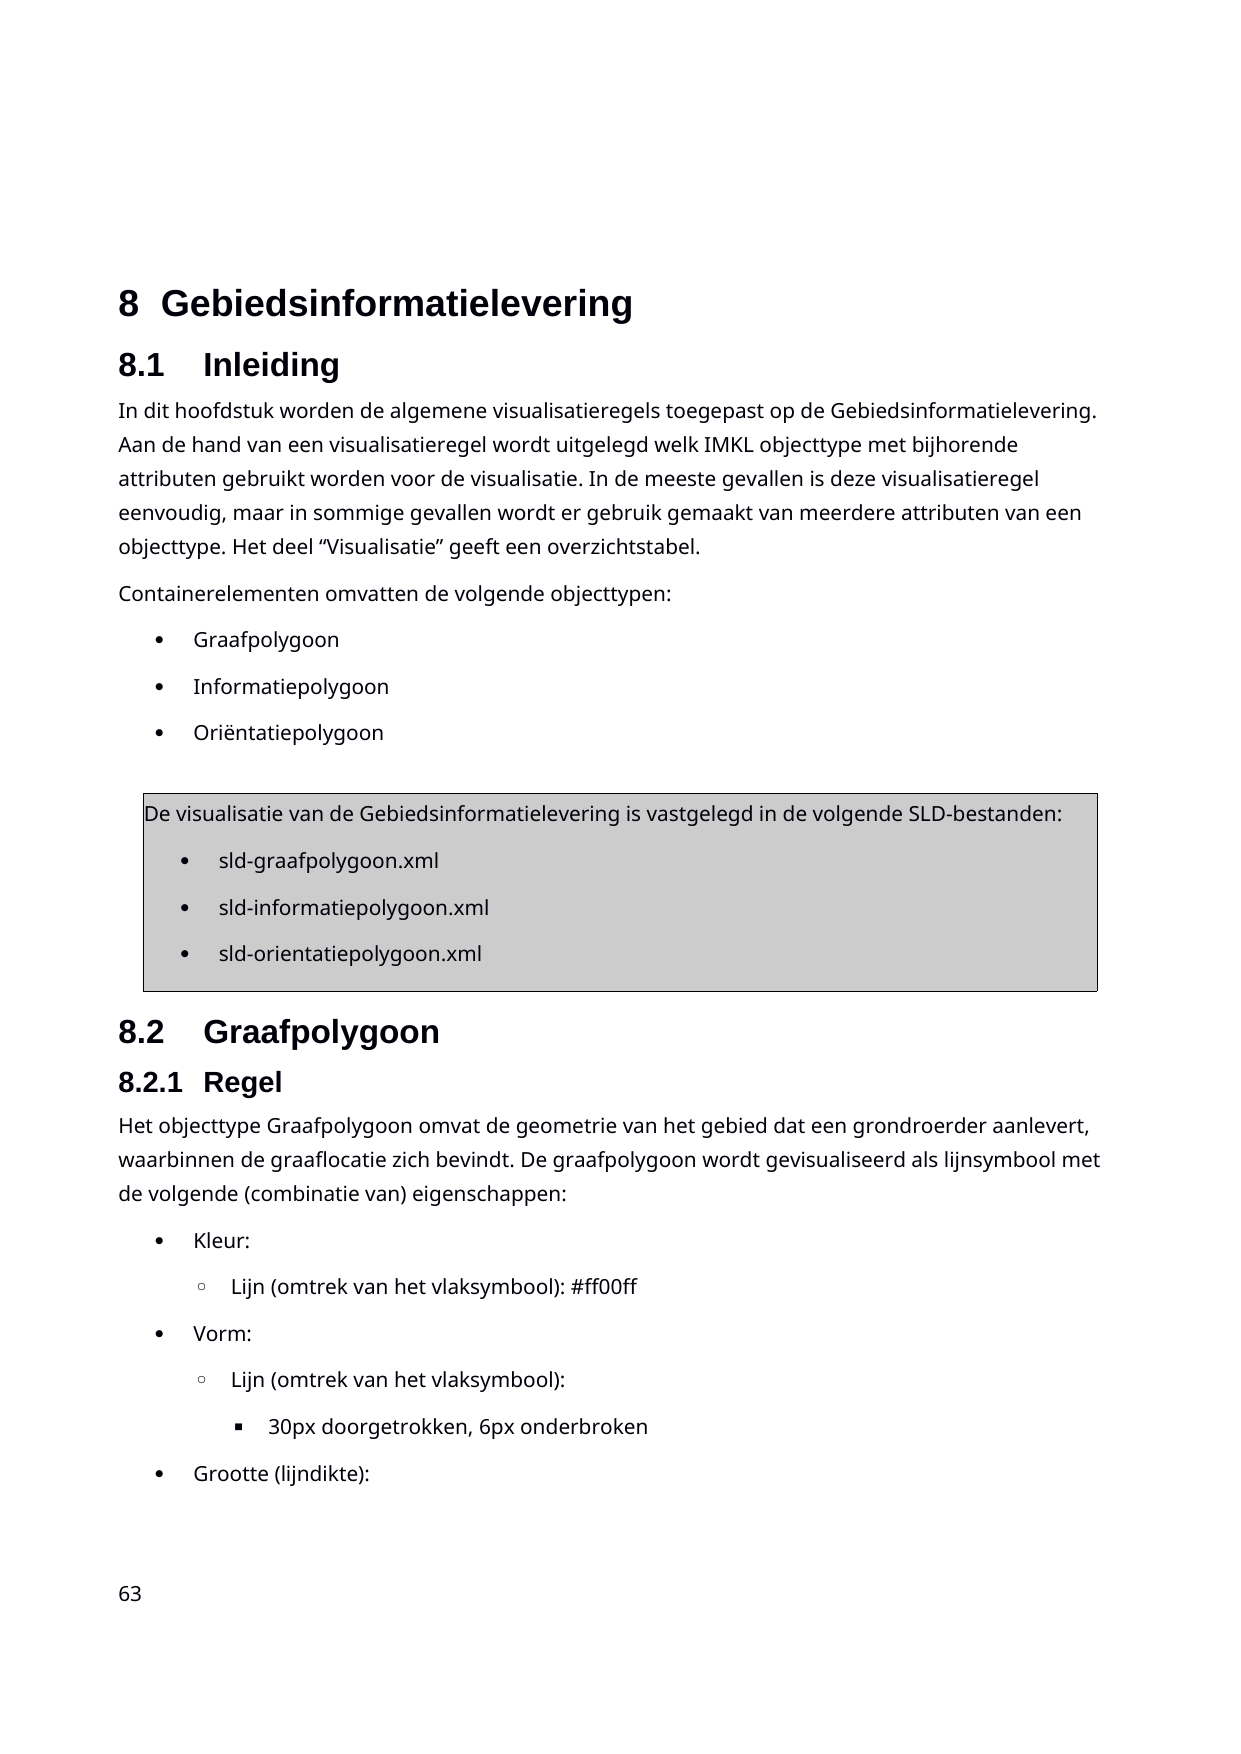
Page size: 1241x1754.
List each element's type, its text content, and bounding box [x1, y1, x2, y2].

list Vorm: [156, 1319, 1122, 1347]
list Lijn (omtrek van het vlaksymbool): [193, 1366, 1122, 1394]
text Containerelementen omvatten de volgende objecttypen: [118, 579, 1122, 607]
subtitle Inleiding [118, 345, 1122, 383]
subtitle Regel [118, 1065, 1122, 1099]
list 30px doorgetrokken, 6px onderbroken [231, 1412, 1122, 1441]
list Lijn (omtrek van het vlaksymbool): #ff00ff [193, 1272, 1122, 1301]
subtitle Graafpolygoon [118, 1012, 1122, 1051]
list Graafpolygoon [156, 625, 1122, 654]
text Het objecttype Graafpolygoon omvat de geometrie van het gebied dat een grondroerder aanlevert, waarbinnen de graaflocatie zich bevindt. De graafpolygoon wordt gevisualiseerd als lijnsymbool met de volgende (combinatie van) eigenschappen: [118, 1111, 1122, 1208]
list Kleur: [156, 1226, 1122, 1254]
list Oriëntatiepolygoon [156, 718, 1122, 747]
table_header De visualisatie van de Gebiedsinformatielevering is vastgelegd in de volgende SLD-bestanden: sld-graafpolygoon.xml sld-informatiepolygoon.xml sld-orientatiepolygoon.xml [144, 794, 1097, 991]
subtitle Gebiedsinformatielevering [118, 281, 1122, 324]
list Grootte (lijndikte): [156, 1459, 1122, 1487]
list Informatiepolygoon [156, 672, 1122, 700]
text In dit hoofdstuk worden de algemene visualisatieregels toegepast op de Gebiedsinformatielevering. Aan de hand van een visualisatieregel wordt uitgelegd welk IMKL objecttype met bijhorende attributen gebruikt worden voor de visualisatie. In de meeste gevallen is deze visualisatieregel eenvoudig, maar in sommige gevallen wordt er gebruik gemaakt van meerdere attributen van een objecttype. Het deel “Visualisatie” geeft een overzichtstabel. [118, 396, 1122, 561]
